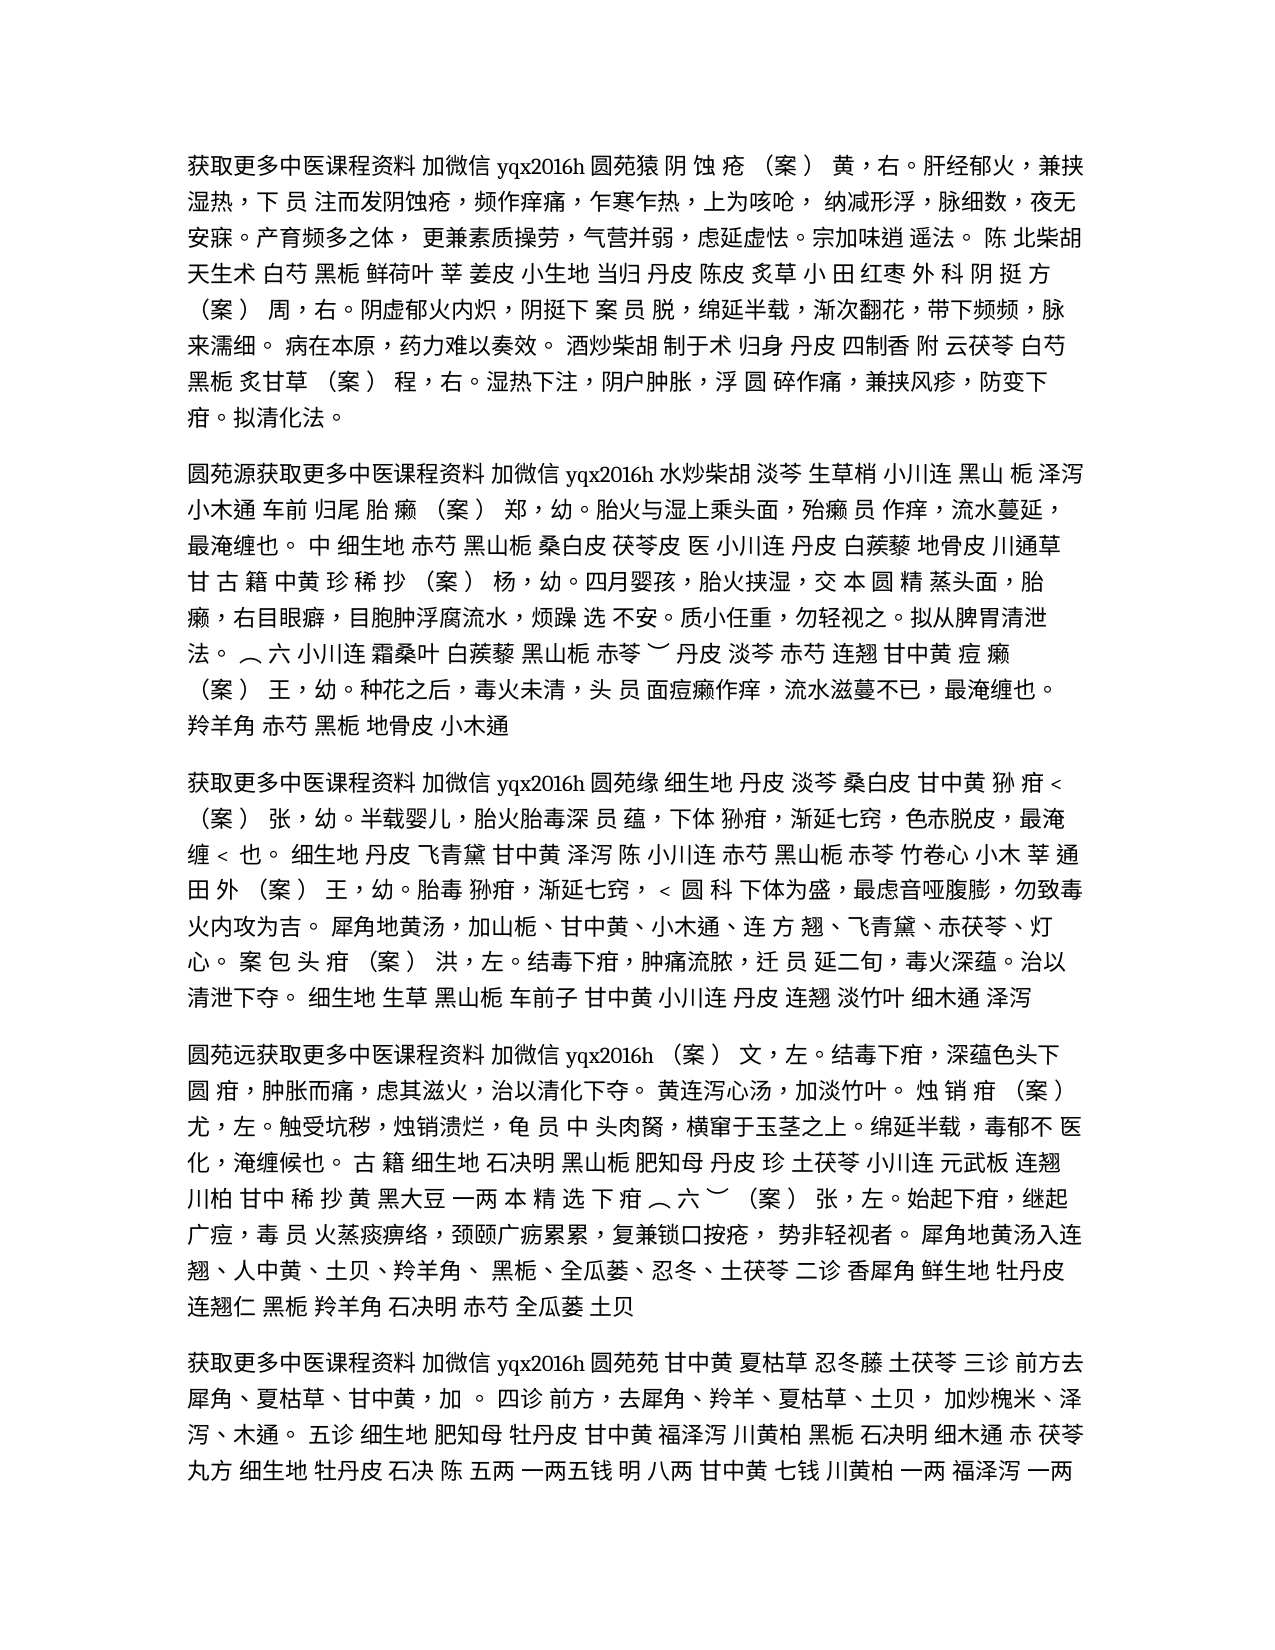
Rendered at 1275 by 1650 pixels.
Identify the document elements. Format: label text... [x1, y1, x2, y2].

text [187, 1347, 1087, 1486]
text 获取更多中医课程资料 加微信 yqx2016h圆苑猿 阴 蚀 疮 （案 ） 黄，右。肝经郁火，兼挟湿热，下 员 注而发阴蚀疮，频作痒痛，乍寒乍热，上为咳呛， 纳减形浮，脉细数，夜无安寐。产育频多之体， 更兼素质操劳，气营并弱，虑延虚怯。宗加味逍 遥法。 陈 北柴胡 天生术 白芍 黑栀 鲜荷叶 莘 姜皮 小生地 当归 丹皮 陈皮 炙草 小 田 红枣 外 科 阴 挺 方 （案 ） 周，右。阴虚郁火内炽，阴挺下 案 员 脱，绵延半载，渐次翻花，带下频频，脉来濡细。 病在本原，药力难以奏效。 酒炒柴胡 制于术 归身 丹皮 四制香 附 云茯苓 白芍 黑栀 炙甘草 （案 ） 程，右。湿热下注，阴户肿胀，浮 圆 碎作痛，兼挟风疹，防变下疳。拟清化法。 [187, 150, 1087, 433]
text 圆苑源获取更多中医课程资料 加微信 yqx2016h 水炒柴胡 淡芩 生草梢 小川连 黑山 栀 泽泻 小木通 车前 归尾 胎 癞 （案 ） 郑，幼。胎火与湿上乘头面，殆癞 员 作痒，流水蔓延，最淹缠也。 中 细生地 赤芍 黑山栀 桑白皮 茯苓皮 医 小川连 丹皮 白蒺藜 地骨皮 川通草 甘 古 籍 中黄 珍 稀 抄 （案 ） 杨，幼。四月婴孩，胎火挟湿，交 本 圆 精 蒸头面，胎癞，右目眼癖，目胞肿浮腐流水，烦躁 选 不安。质小任重，勿轻视之。拟从脾胃清泄法。 ︵ 六 小川连 霜桑叶 白蒺藜 黑山栀 赤苓 ︶ 丹皮 淡芩 赤芍 连翘 甘中黄 痘 癞 （案 ） 王，幼。种花之后，毒火未清，头 员 面痘癞作痒，流水滋蔓不已，最淹缠也。 羚羊角 赤芍 黑栀 地骨皮 小木通 [187, 458, 1087, 741]
text 获取更多中医课程资料 加微信 yqx2016h圆苑缘 细生地 丹皮 淡芩 桑白皮 甘中黄 狲 疳 < （案 ） 张，幼。半载婴儿，胎火胎毒深 员 蕴，下体 狲疳，渐延七窍，色赤脱皮，最淹缠 < 也。 细生地 丹皮 飞青黛 甘中黄 泽泻 陈 小川连 赤芍 黑山栀 赤苓 竹卷心 小木 莘 通 田 外 （案 ） 王，幼。胎毒 狲疳，渐延七窍， < 圆 科 下体为盛，最虑音哑腹膨，勿致毒火内攻为吉。 犀角地黄汤，加山栀、甘中黄、小木通、连 方 翘、飞青黛、赤茯苓、灯心。 案 包 头 疳 （案 ） 洪，左。结毒下疳，肿痛流脓，迁 员 延二旬，毒火深蕴。治以清泄下夺。 细生地 生草 黑山栀 车前子 甘中黄 小川连 丹皮 连翘 淡竹叶 细木通 泽泻 [187, 767, 1087, 1013]
text 圆苑远获取更多中医课程资料 加微信 yqx2016h （案 ） 文，左。结毒下疳，深蕴色头下 圆 疳，肿胀而痛，虑其滋火，治以清化下夺。 黄连泻心汤，加淡竹叶。 烛 销 疳 （案 ） 尤，左。触受坑秽，烛销溃烂，龟 员 中 头肉胬，横窜于玉茎之上。绵延半载，毒郁不 医 化，淹缠候也。 古 籍 细生地 石决明 黑山栀 肥知母 丹皮 珍 土茯苓 小川连 元武板 连翘 川柏 甘中 稀 抄 黄 黑大豆 一两 本 精 选 下 疳 ︵ 六 ︶ （案 ） 张，左。始起下疳，继起广痘，毒 员 火蒸痰痹络，颈颐广疬累累，复兼锁口按疮， 势非轻视者。 犀角地黄汤入连翘、人中黄、土贝、羚羊角、 黑栀、全瓜蒌、忍冬、土茯苓 二诊 香犀角 鲜生地 牡丹皮 连翘仁 黑栀 羚羊角 石决明 赤芍 全瓜蒌 土贝 [187, 1039, 1087, 1322]
